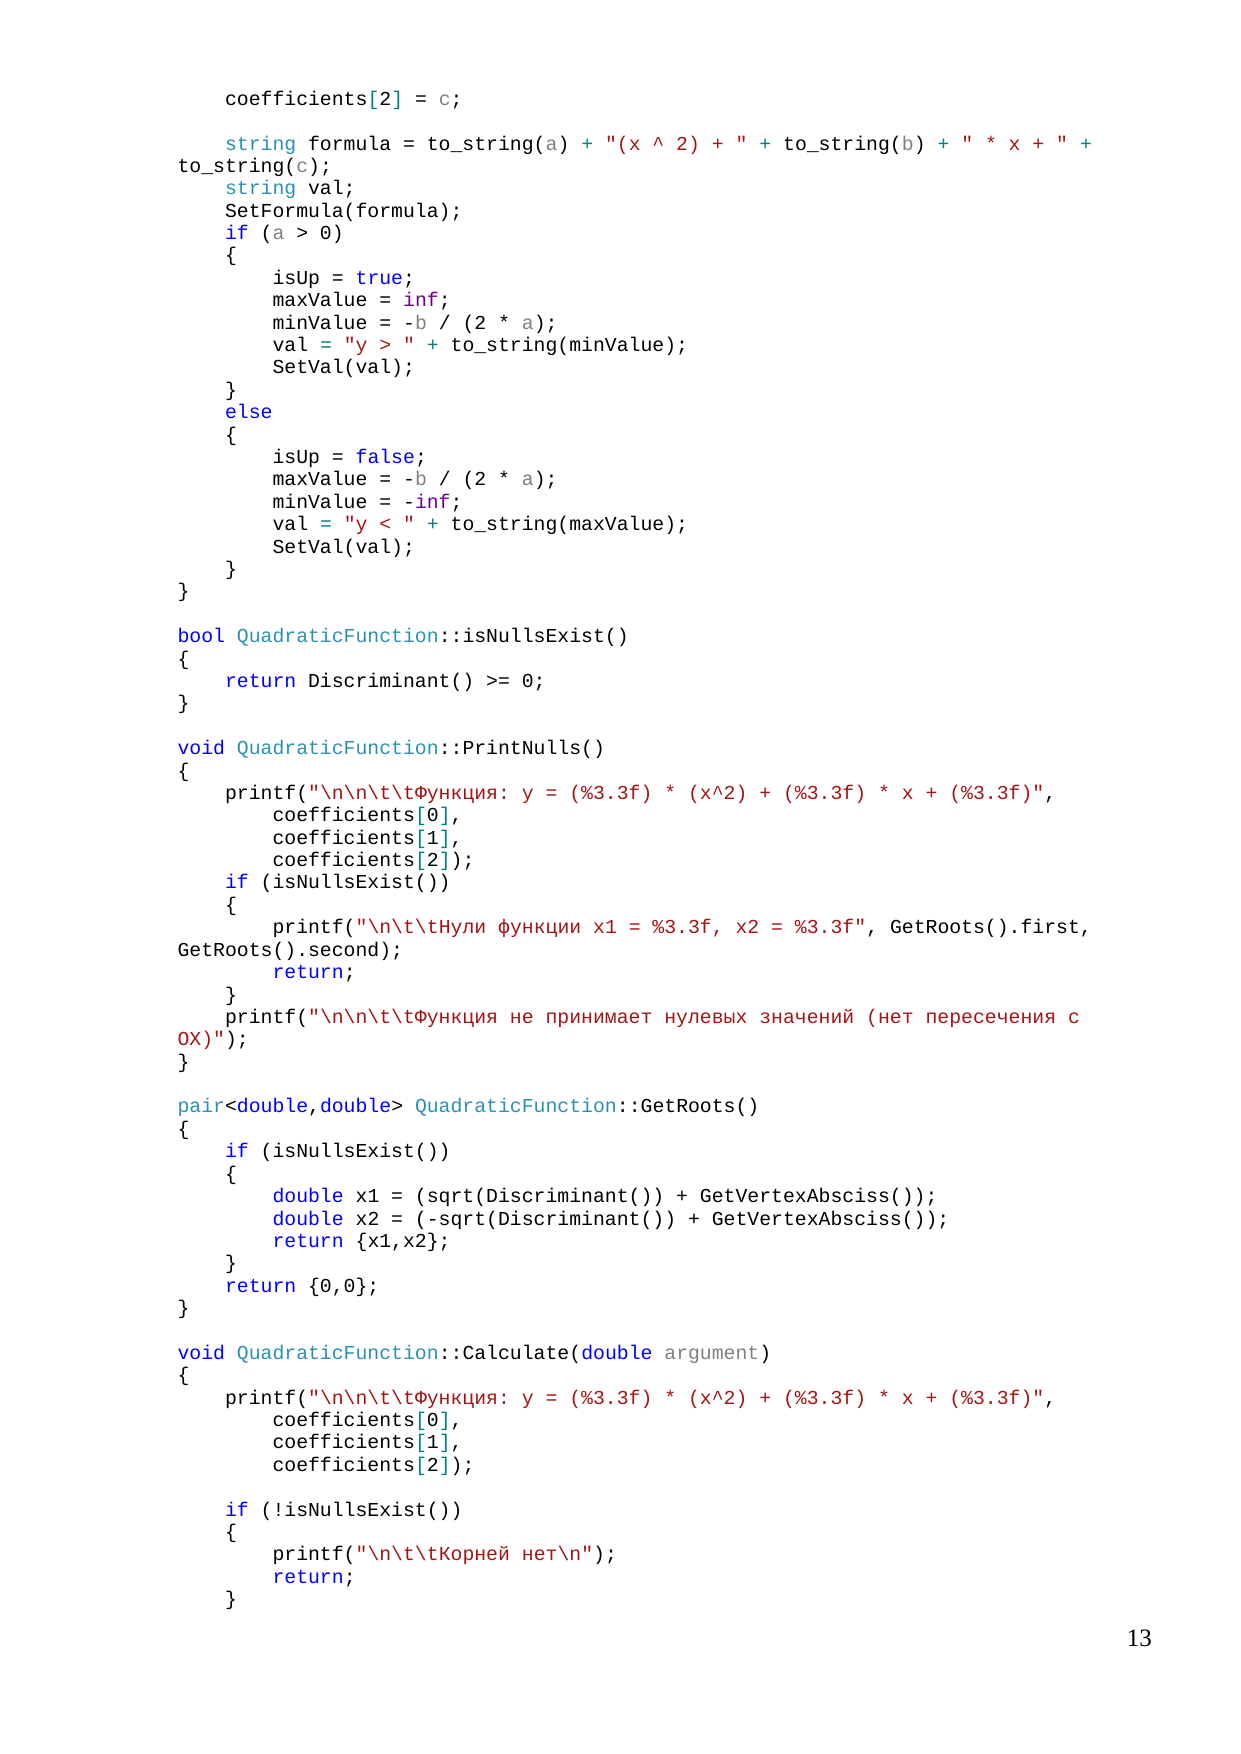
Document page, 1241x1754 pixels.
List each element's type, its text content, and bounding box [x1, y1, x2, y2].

text if (isNullsExist()) [177, 1141, 1152, 1164]
text coefficients[2]); [177, 1455, 1152, 1477]
text coefficients[1], [177, 1432, 1152, 1455]
text } [177, 559, 1152, 581]
text { [177, 1522, 1152, 1544]
text } [177, 1298, 1152, 1320]
text coefficients[1], [177, 828, 1152, 850]
text printf("\n\n\t\tФункция не принимает нулевых значений (нет пересечения с OX)"); [177, 1007, 1152, 1052]
text void QuadraticFunction::PrintNulls() [177, 738, 1152, 761]
text double x1 = (sqrt(Discriminant()) + GetVertexAbsciss()); [177, 1186, 1152, 1208]
text printf("\n\n\t\tФункция: y = (%3.3f) * (x^2) + (%3.3f) * x + (%3.3f)", [177, 783, 1152, 805]
text { [177, 1365, 1152, 1388]
text isUp = true; [177, 268, 1152, 290]
text return; [177, 1567, 1152, 1589]
text { [177, 761, 1152, 783]
text { [177, 1119, 1152, 1141]
text return Discriminant() >= 0; [177, 671, 1152, 693]
text } [177, 1052, 1152, 1074]
text } [177, 380, 1152, 402]
text val = "y < " + to_string(maxValue); [177, 514, 1152, 537]
text return; [177, 962, 1152, 984]
text if (isNullsExist()) [177, 872, 1152, 895]
text SetVal(val); [177, 357, 1152, 380]
text coefficients[2] = c; [177, 89, 1152, 111]
text { [177, 895, 1152, 917]
text printf("\n\t\tКорней нет\n"); [177, 1544, 1152, 1567]
text SetFormula(formula); [177, 201, 1152, 223]
text SetVal(val); [177, 537, 1152, 559]
text } [177, 1589, 1152, 1612]
text else [177, 402, 1152, 424]
text } [177, 1253, 1152, 1276]
text pair<double,double> QuadraticFunction::GetRoots() [177, 1096, 1152, 1119]
text } [177, 984, 1152, 1007]
text val = "y > " + to_string(minValue); [177, 335, 1152, 357]
text } [177, 581, 1152, 604]
text void QuadraticFunction::Calculate(double argument) [177, 1343, 1152, 1365]
text double x2 = (-sqrt(Discriminant()) + GetVertexAbsciss()); [177, 1208, 1152, 1231]
text printf("\n\t\tНули функции x1 = %3.3f, x2 = %3.3f", GetRoots().first, GetRoots().second); [177, 917, 1152, 962]
text maxValue = -b / (2 * a); [177, 469, 1152, 492]
text bool QuadraticFunction::isNullsExist() [177, 626, 1152, 648]
text } [177, 693, 1152, 716]
text coefficients[0], [177, 805, 1152, 828]
text maxValue = inf; [177, 290, 1152, 313]
text if (!isNullsExist()) [177, 1499, 1152, 1522]
text { [177, 648, 1152, 671]
text string val; [177, 178, 1152, 201]
text minValue = -inf; [177, 492, 1152, 514]
text { [177, 424, 1152, 447]
text coefficients[2]); [177, 850, 1152, 872]
text { [177, 245, 1152, 268]
text isUp = false; [177, 447, 1152, 469]
text coefficients[0], [177, 1410, 1152, 1432]
text string formula = to_string(a) + "(x ^ 2) + " + to_string(b) + " * x + " + to_string(c); [177, 133, 1152, 178]
text minValue = -b / (2 * a); [177, 313, 1152, 335]
text return {x1,x2}; [177, 1231, 1152, 1253]
text return {0,0}; [177, 1276, 1152, 1298]
text { [177, 1164, 1152, 1186]
text printf("\n\n\t\tФункция: y = (%3.3f) * (x^2) + (%3.3f) * x + (%3.3f)", [177, 1388, 1152, 1410]
text if (a > 0) [177, 223, 1152, 245]
